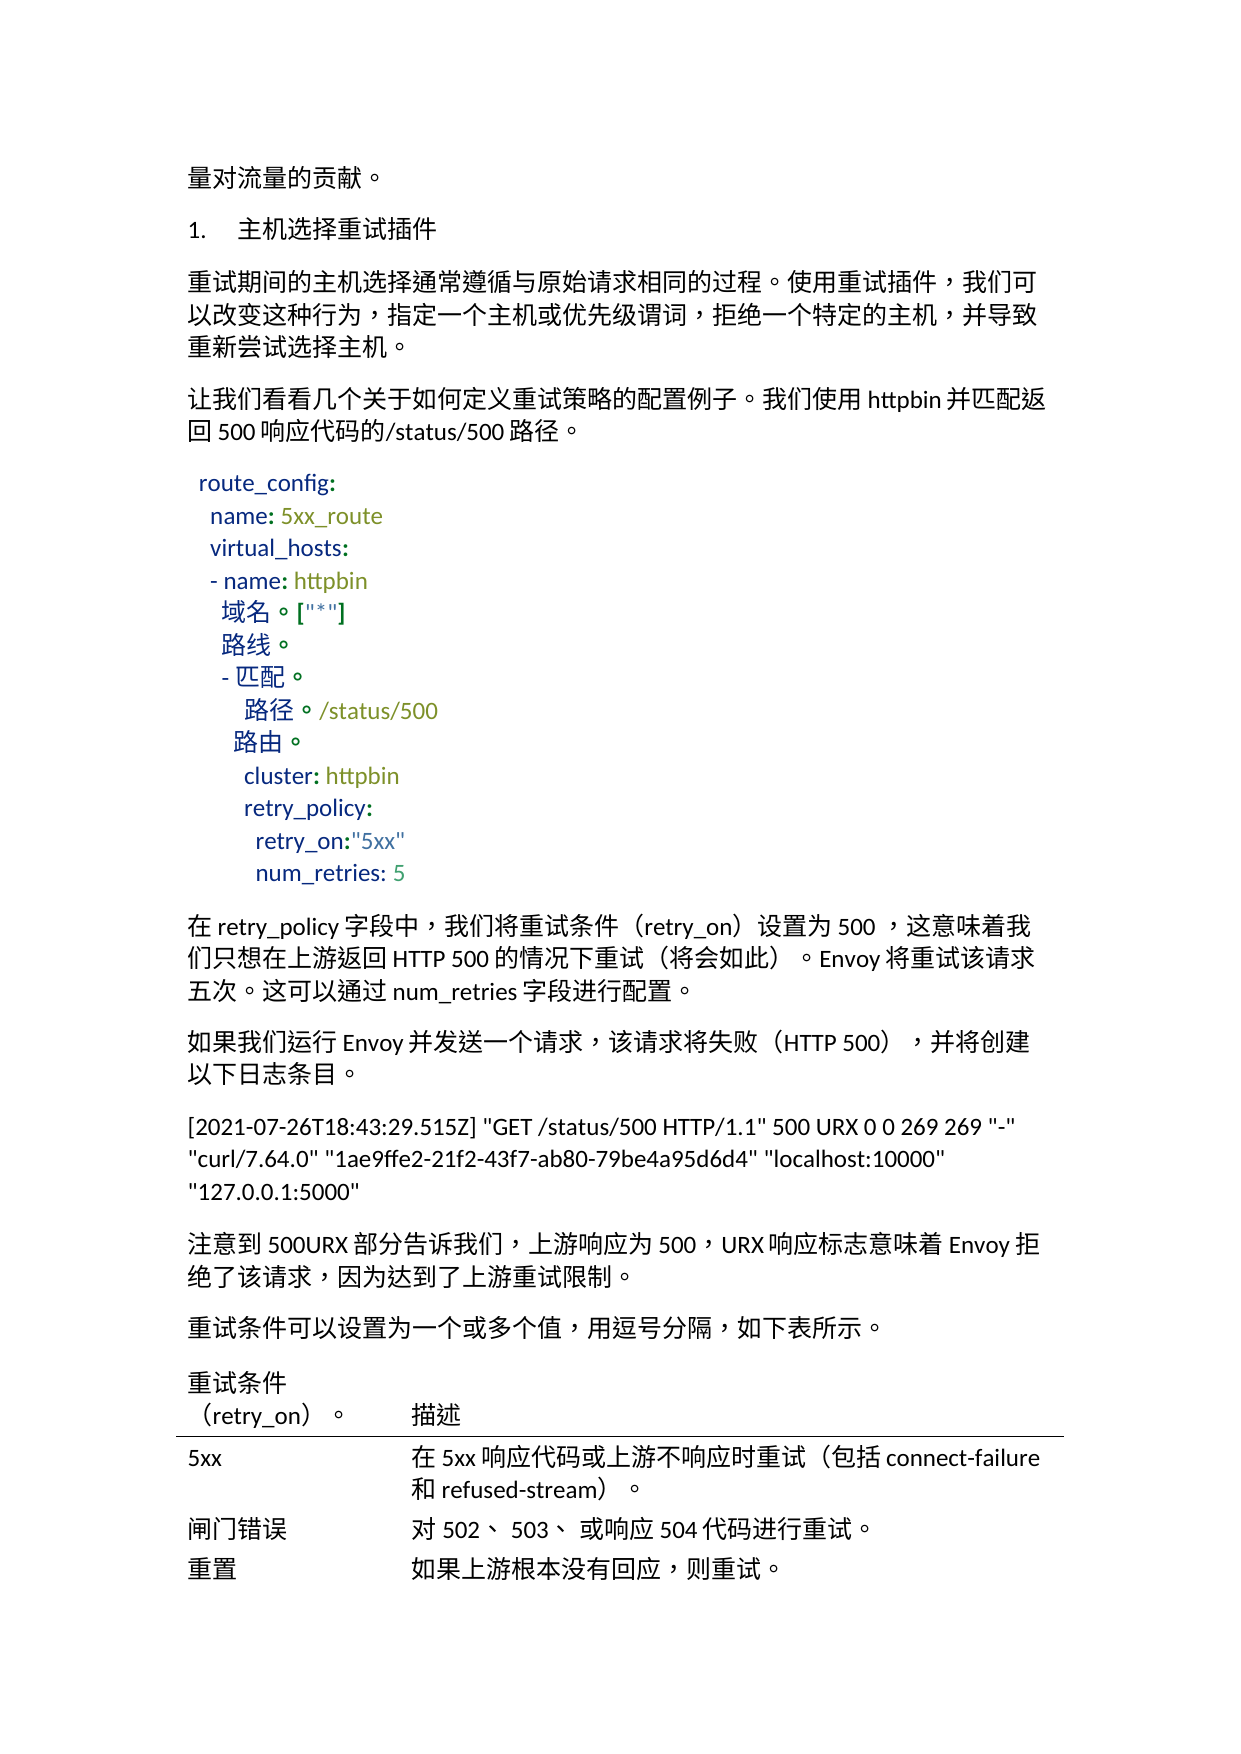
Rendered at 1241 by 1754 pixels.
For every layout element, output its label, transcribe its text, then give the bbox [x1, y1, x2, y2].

table_cell 重置 [176, 1550, 400, 1590]
list 主机选择重试插件 [187, 213, 1053, 246]
text 注意到500URX部分告诉我们，上游响应为500，URX响应标志意味着Envoy拒绝了该请求，因为达到了上游重试限制。 [187, 1228, 1053, 1293]
text [2021-07-26T18:43:29.515Z] "GET /status/500 HTTP/1.1" 500 URX 0 0 269 269 "-" "curl/7.64.0" "1ae9ffe2-21f2-43f7-ab80-79be4a95d6d4" "localhost:10000" "127.0.0.1:5000" [187, 1110, 1053, 1207]
table_cell 闸门错误 [176, 1510, 400, 1550]
text 如果我们运行Envoy并发送一个请求，该请求将失败（HTTP 500），并将创建以下日志条目。 [187, 1026, 1053, 1091]
table_cell 5xx [176, 1437, 400, 1510]
table_header 重试条件（retry_on）。 [176, 1363, 400, 1436]
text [187, 162, 1053, 194]
table_cell 在5xx响应代码或上游不响应时重试（包括connect-failure和refused-stream）。 [400, 1437, 1064, 1510]
table_header 描述 [400, 1363, 1064, 1436]
text 重试条件可以设置为一个或多个值，用逗号分隔，如下表所示。 [187, 1312, 1053, 1344]
table_cell 对 502、 503、 或响应504代码进行重试。 [400, 1510, 1064, 1550]
table_cell 如果上游根本没有回应，则重试。 [400, 1550, 1064, 1590]
text route_config: name: 5xx_route virtual_hosts: - name: httpbin 域名。["*"] 路线。 - 匹配。 路径。/status/500 路由。 cluster: httpbin retry_policy: retry_on:"5xx" num_retries: 5 [187, 467, 1053, 889]
text 重试期间的主机选择通常遵循与原始请求相同的过程。使用重试插件，我们可以改变这种行为，指定一个主机或优先级谓词，拒绝一个特定的主机，并导致重新尝试选择主机。 [187, 267, 1053, 364]
text 让我们看看几个关于如何定义重试策略的配置例子。我们使用httpbin并匹配返回500响应代码的/status/500路径。 [187, 383, 1053, 448]
text 在retry_policy字段中，我们将重试条件（retry_on）设置为500 ，这意味着我们只想在上游返回HTTP 500的情况下重试（将会如此）。Envoy将重试该请求五次。这可以通过num_retries字段进行配置。 [187, 910, 1053, 1007]
